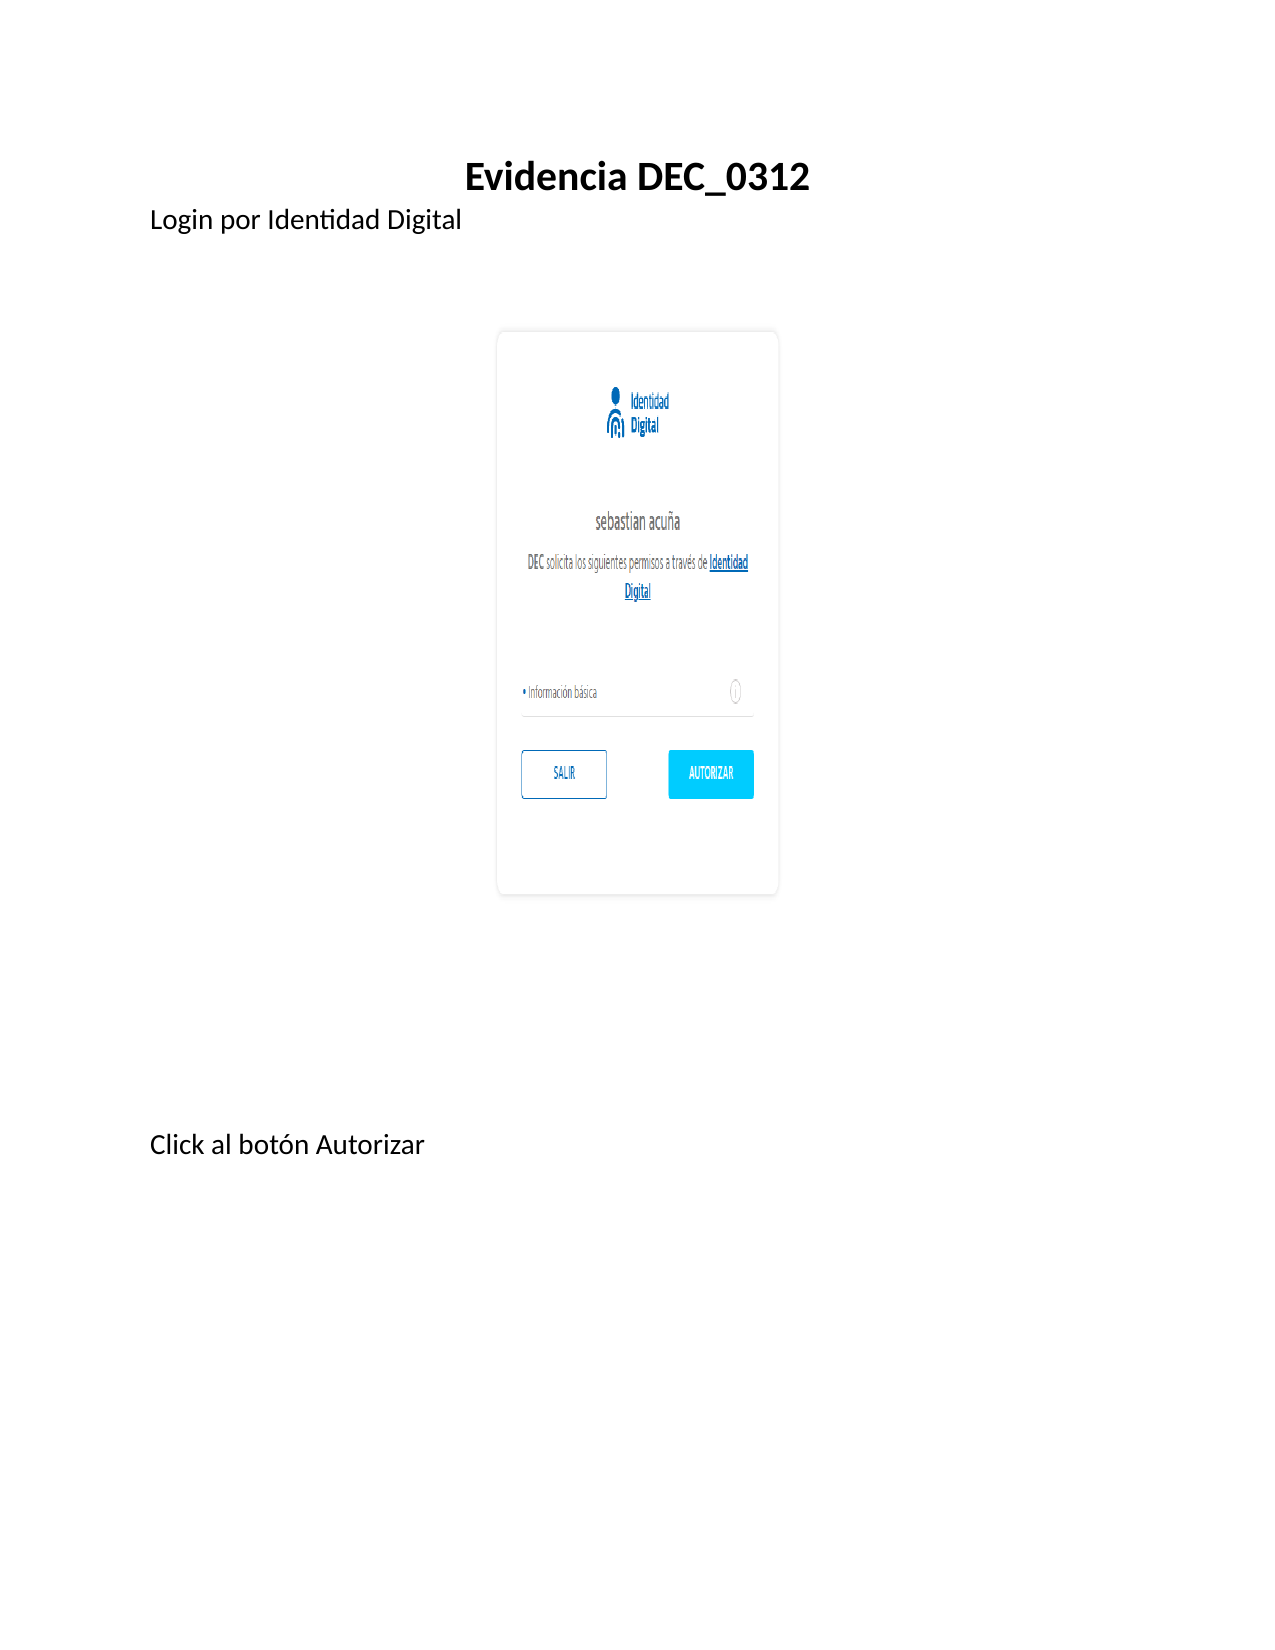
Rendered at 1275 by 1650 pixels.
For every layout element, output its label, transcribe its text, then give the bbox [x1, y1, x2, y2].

text Login por Identidad Digital [150, 207, 1125, 246]
text Click al botón Autorizar [150, 1148, 1125, 1188]
picture [220, 314, 1055, 1148]
text Evidencia DEC_0312 [150, 150, 1125, 207]
